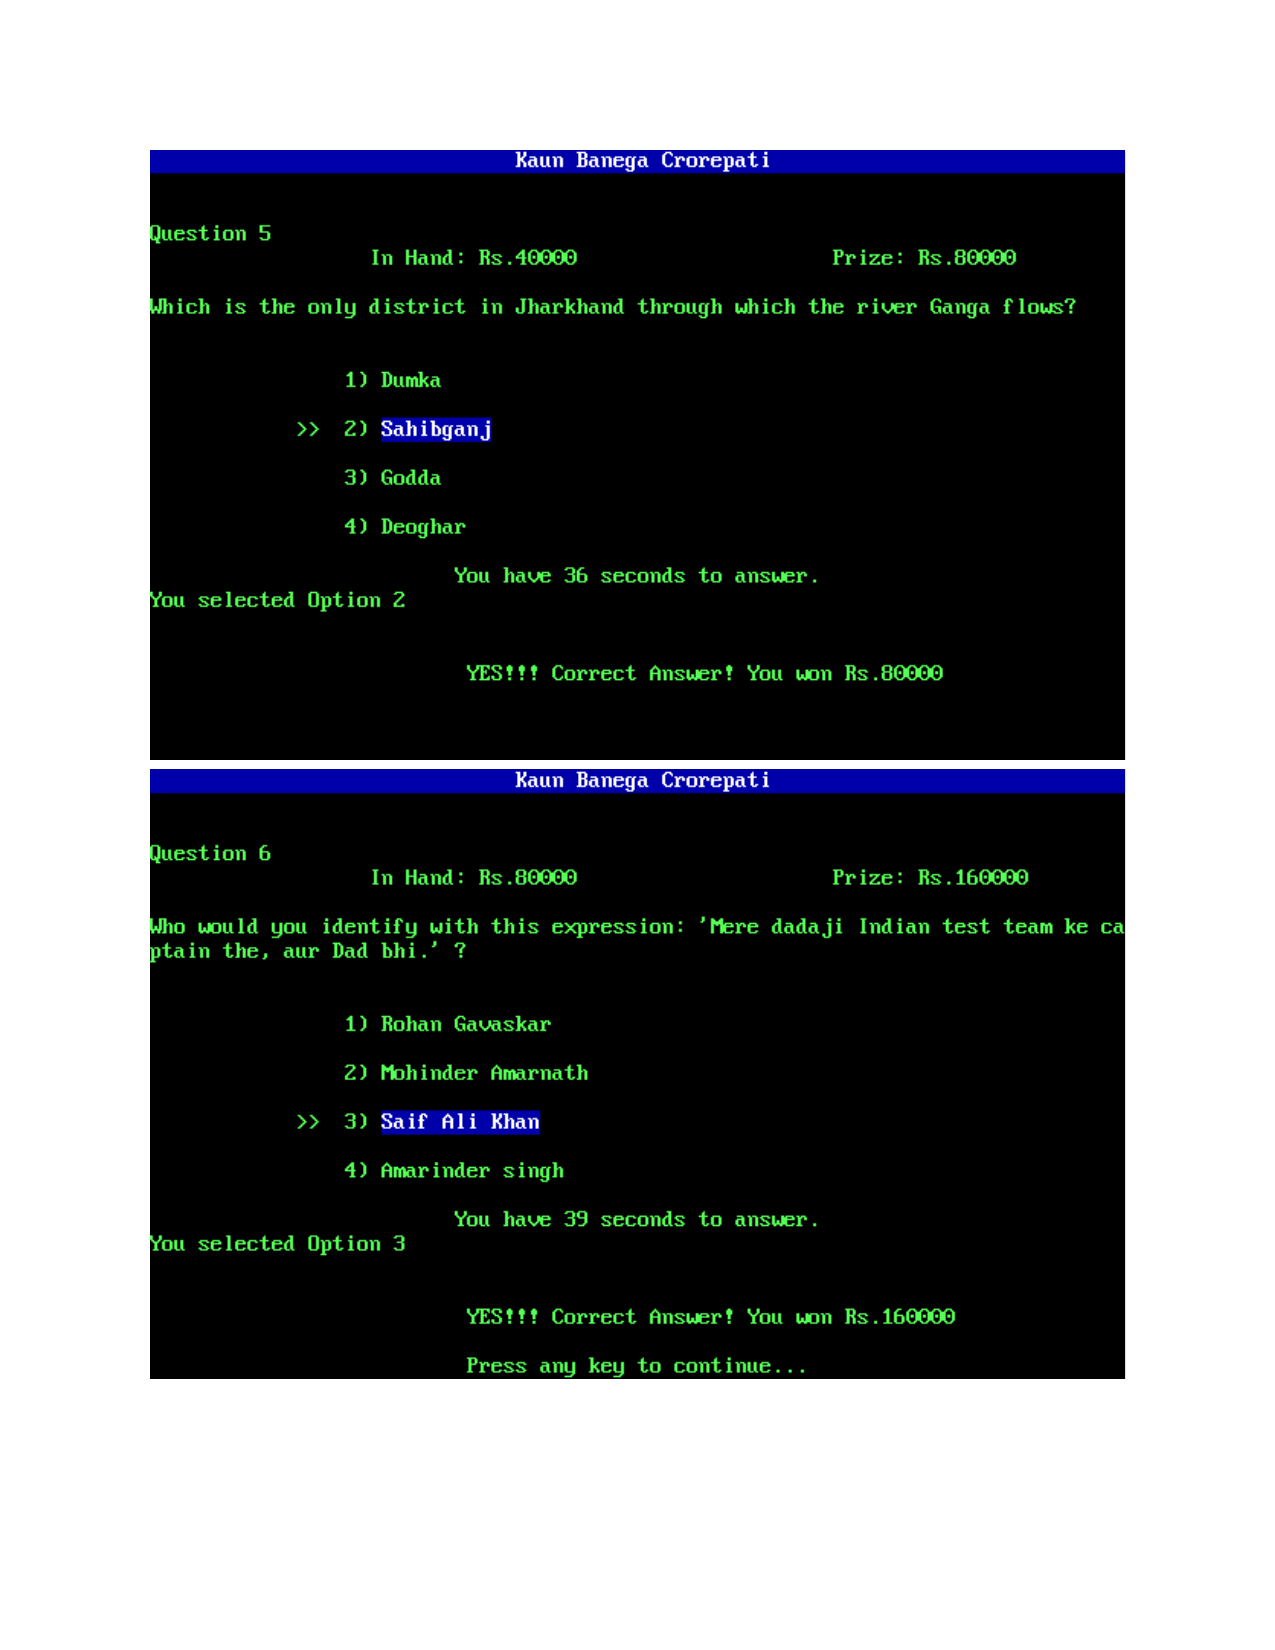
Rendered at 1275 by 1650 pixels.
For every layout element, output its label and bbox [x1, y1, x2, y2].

picture [150, 150, 1125, 760]
picture [150, 769, 1125, 1379]
